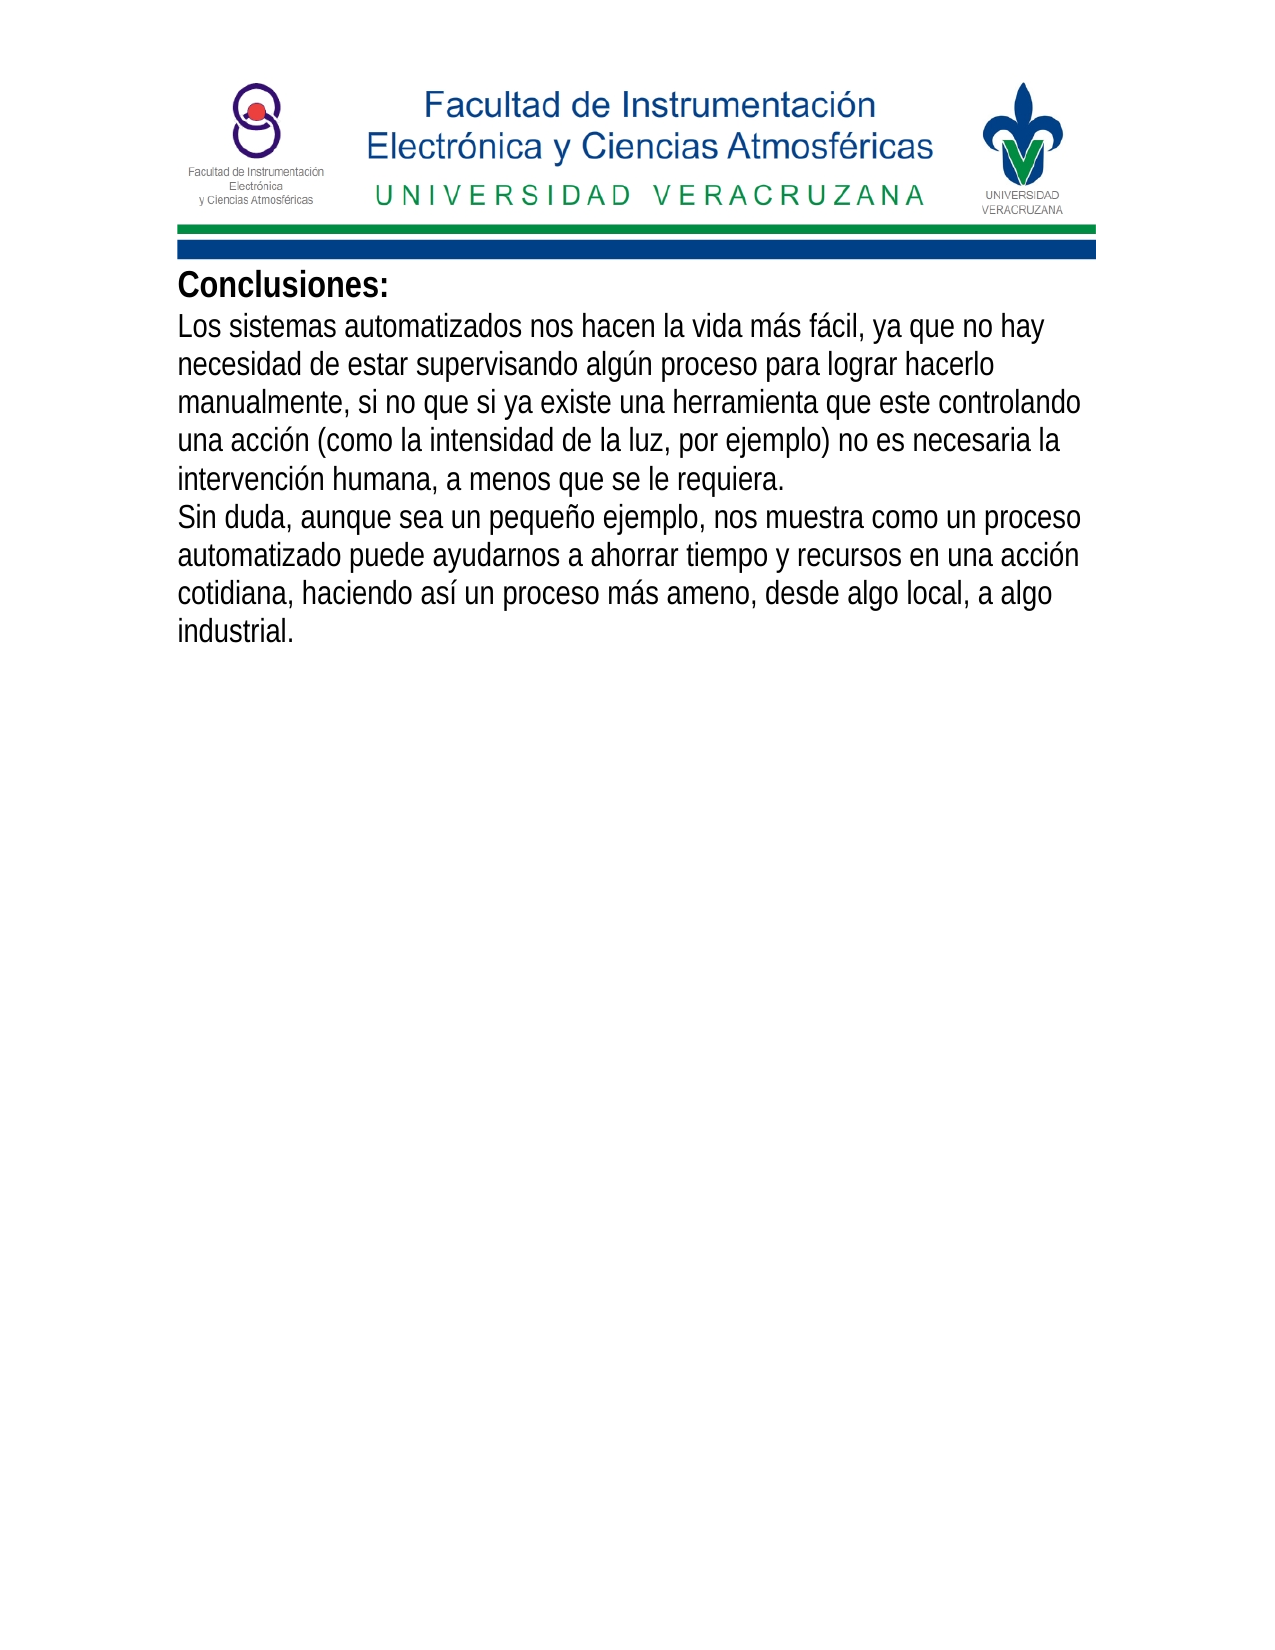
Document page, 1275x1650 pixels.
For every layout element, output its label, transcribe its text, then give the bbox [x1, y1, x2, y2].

text Los sistemas automatizados nos hacen la vida más fácil, ya que no hay necesidad de estar supervisando algún proceso para lograr hacerlo manualmente, si no que si ya existe una herramienta que este controlando una acción (como la intensidad de la luz, por ejemplo) no es necesaria la intervención humana, a menos que se le requiera. [177, 306, 1098, 497]
text Sin duda, aunque sea un pequeño ejemplo, nos muestra como un proceso automatizado puede ayudarnos a ahorrar tiempo y recursos en una acción cotidiana, haciendo así un proceso más ameno, desde algo local, a algo industrial. [177, 497, 1098, 650]
picture [177, 73, 1096, 263]
text Conclusiones: [177, 263, 1098, 306]
